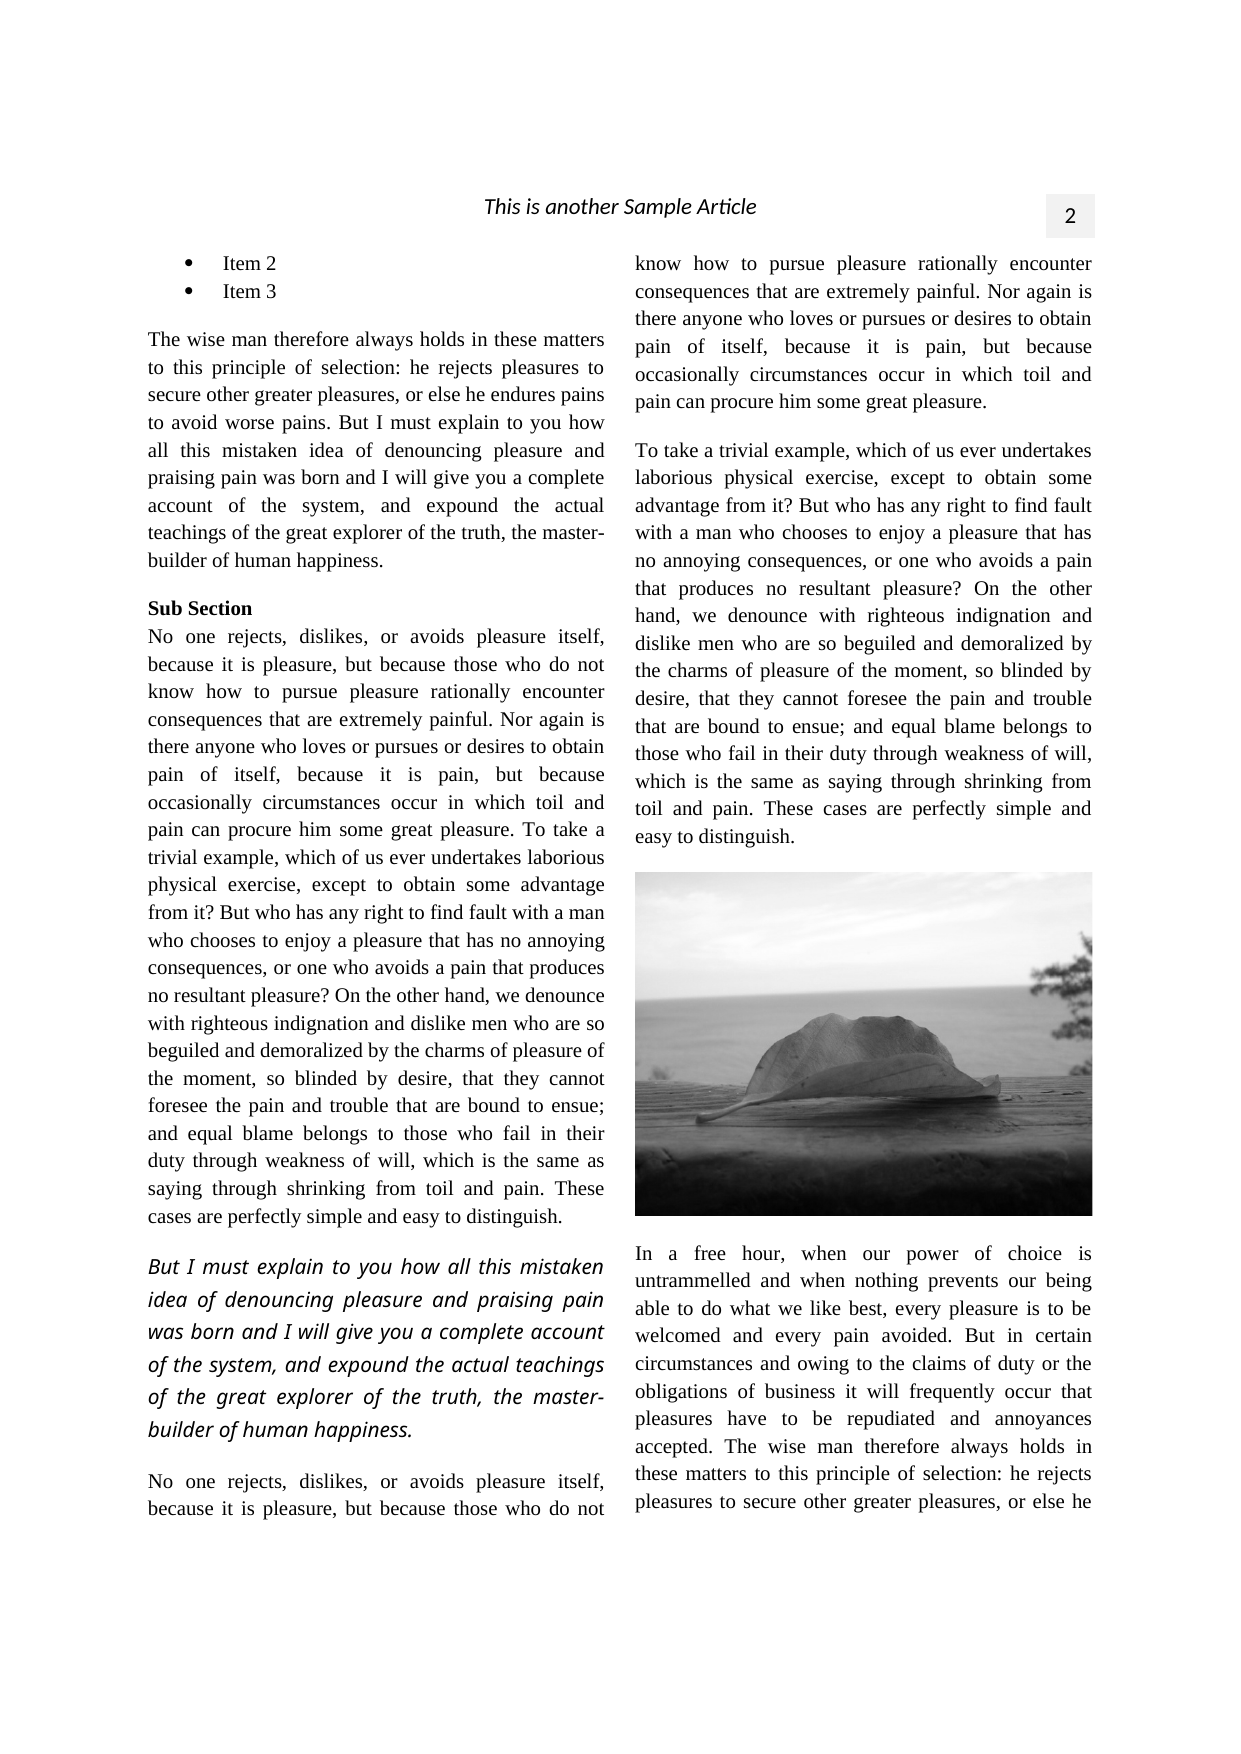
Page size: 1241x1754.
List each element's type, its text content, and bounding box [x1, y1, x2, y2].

list Item 3 [185, 279, 605, 303]
text No one rejects, dislikes, or avoids pleasure itself, because it is pleasure, but because those who do not know how to pursue pleasure rationally encounter consequences that are extremely painful. Nor again is there anyone who loves or pursues or desires to obtain pain of itself, because it is pain, but because occasionally circumstances occur in which toil and pain can procure him some great pleasure. To take a trivial example, which of us ever undertakes laborious physical exercise, except to obtain some advantage from it? But who has any right to find fault with a man who chooses to enjoy a pleasure that has no annoying consequences, or one who avoids a pain that produces no resultant pleasure? On the other hand, we denounce with righteous indignation and dislike men who are so beguiled and demoralized by the charms of pleasure of the moment, so blinded by desire, that they cannot foresee the pain and trouble that are bound to ensue; and equal blame belongs to those who fail in their duty through weakness of will, which is the same as saying through shrinking from toil and pain. These cases are perfectly simple and easy to distinguish. [148, 624, 605, 1228]
text The wise man therefore always holds in these matters to this principle of selection: he rejects pleasures to secure other greater pleasures, or else he endures pains to avoid worse pains. But I must explain to you how all this mistaken idea of denouncing pleasure and praising pain was born and I will give you a complete account of the system, and expound the actual teachings of the great explorer of the truth, the master-builder of human happiness. [148, 327, 605, 572]
list Item 2 [185, 251, 605, 275]
subtitle Sub Section [148, 596, 605, 620]
text No one rejects, dislikes, or avoids pleasure itself, because it is pleasure, but because those who do not know how to pursue pleasure rationally encounter consequences that are extremely painful. Nor again is there anyone who loves or pursues or desires to obtain pain of itself, because it is pain, but because occasionally circumstances occur in which toil and pain can procure him some great pleasure. [635, 251, 1093, 413]
text But I must explain to you how all this mistaken idea of denouncing pleasure and praising pain was born and I will give you a complete account of the system, and expound the actual teachings of the great explorer of the truth, the master-builder of human happiness. [148, 1252, 605, 1443]
text To take a trivial example, which of us ever undertakes laborious physical exercise, except to obtain some advantage from it? But who has any right to find fault with a man who chooses to enjoy a pleasure that has no annoying consequences, or one who avoids a pain that produces no resultant pleasure? On the other hand, we denounce with righteous indignation and dislike men who are so beguiled and demoralized by the charms of pleasure of the moment, so blinded by desire, that they cannot foresee the pain and trouble that are bound to ensue; and equal blame belongs to those who fail in their duty through weakness of will, which is the same as saying through shrinking from toil and pain. These cases are perfectly simple and easy to distinguish. [635, 437, 1093, 848]
